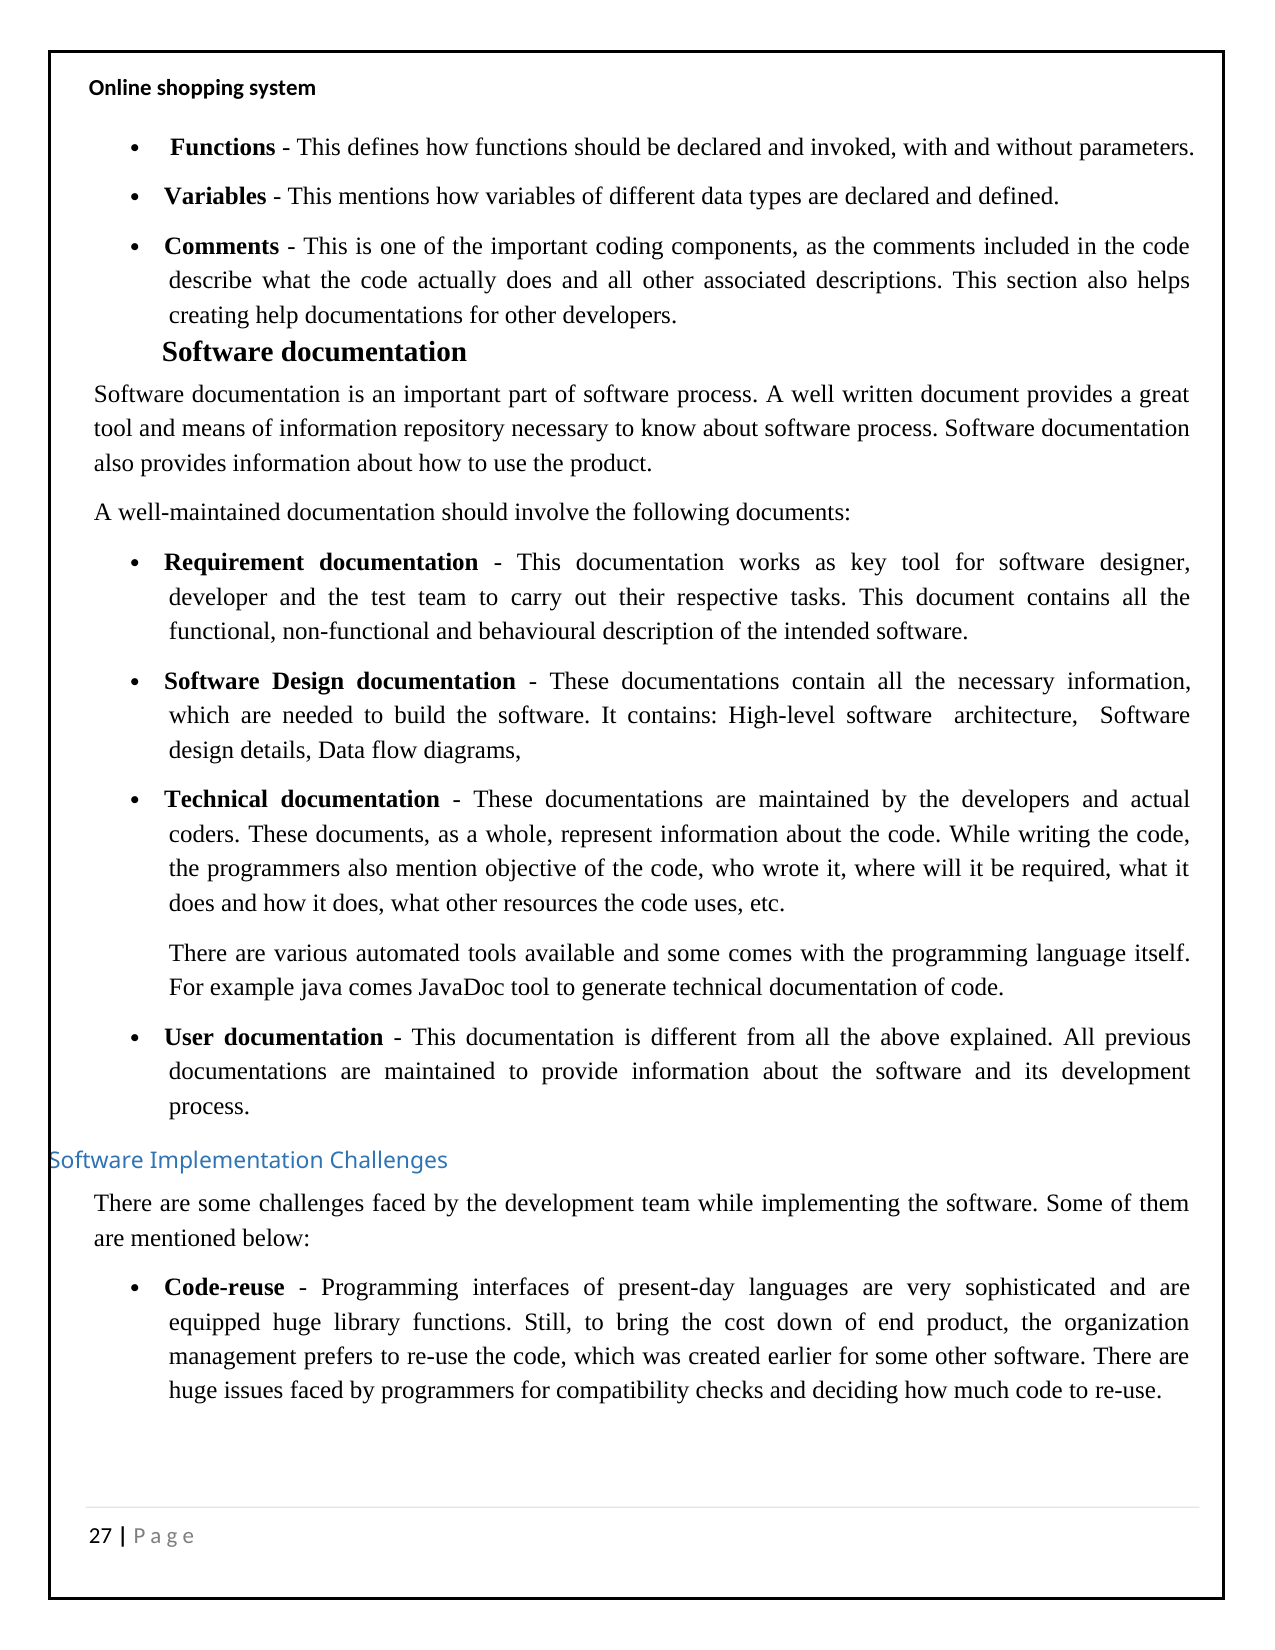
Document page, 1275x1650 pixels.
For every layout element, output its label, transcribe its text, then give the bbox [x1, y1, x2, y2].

list Code-reuse - Programming interfaces of present-day languages are very sophisticated and are equipped huge library functions. Still, to bring the cost down of end product, the organization management prefers to re-use the code, which was created earlier for some other software. There are huge issues faced by programmers for compatibility checks and deciding how much code to re-use. [131, 1272, 1191, 1404]
text There are various automated tools available and some comes with the programming language itself. For example java comes JavaDoc tool to generate technical documentation of code. [169, 938, 1191, 1001]
list Variables - This mentions how variables of different data types are declared and defined. [131, 181, 1221, 210]
list Technical documentation - These documentations are maintained by the developers and actual coders. These documents, as a whole, represent information about the code. While writing the code, the programmers also mention objective of the code, who wrote it, where will it be required, what it does and how it does, what other resources the code uses, etc. [131, 784, 1191, 917]
list Software Design documentation - These documentations contain all the necessary information, which are needed to build the software. It contains: High-level software architecture, Software design details, Data flow diagrams, [131, 666, 1192, 763]
text A well-maintained documentation should involve the following documents: [94, 497, 1221, 526]
list Requirement documentation - This documentation works as key tool for software designer, developer and the test team to carry out their respective tasks. This document contains all the functional, non-functional and behavioural description of the intended software. [131, 547, 1191, 645]
text Software documentation is an important part of software process. A well written document provides a great tool and means of information repository necessary to know about software process. Software documentation also provides information about how to use the product. [94, 379, 1191, 476]
subtitle Software Implementation Challenges [51, 1144, 1221, 1175]
text There are some challenges faced by the development team while implementing the software. Some of them are mentioned below: [94, 1188, 1190, 1251]
list User documentation - This documentation is different from all the above explained. All previous documentations are maintained to provide information about the software and its development process. [131, 1022, 1192, 1120]
subtitle Software documentation [132, 334, 1221, 368]
list Comments - This is one of the important coding components, as the comments included in the code describe what the code actually does and all other associated descriptions. This section also helps creating help documentations for other developers. [131, 231, 1191, 329]
list Functions - This defines how functions should be declared and invoked, with and without parameters. [131, 132, 1221, 161]
